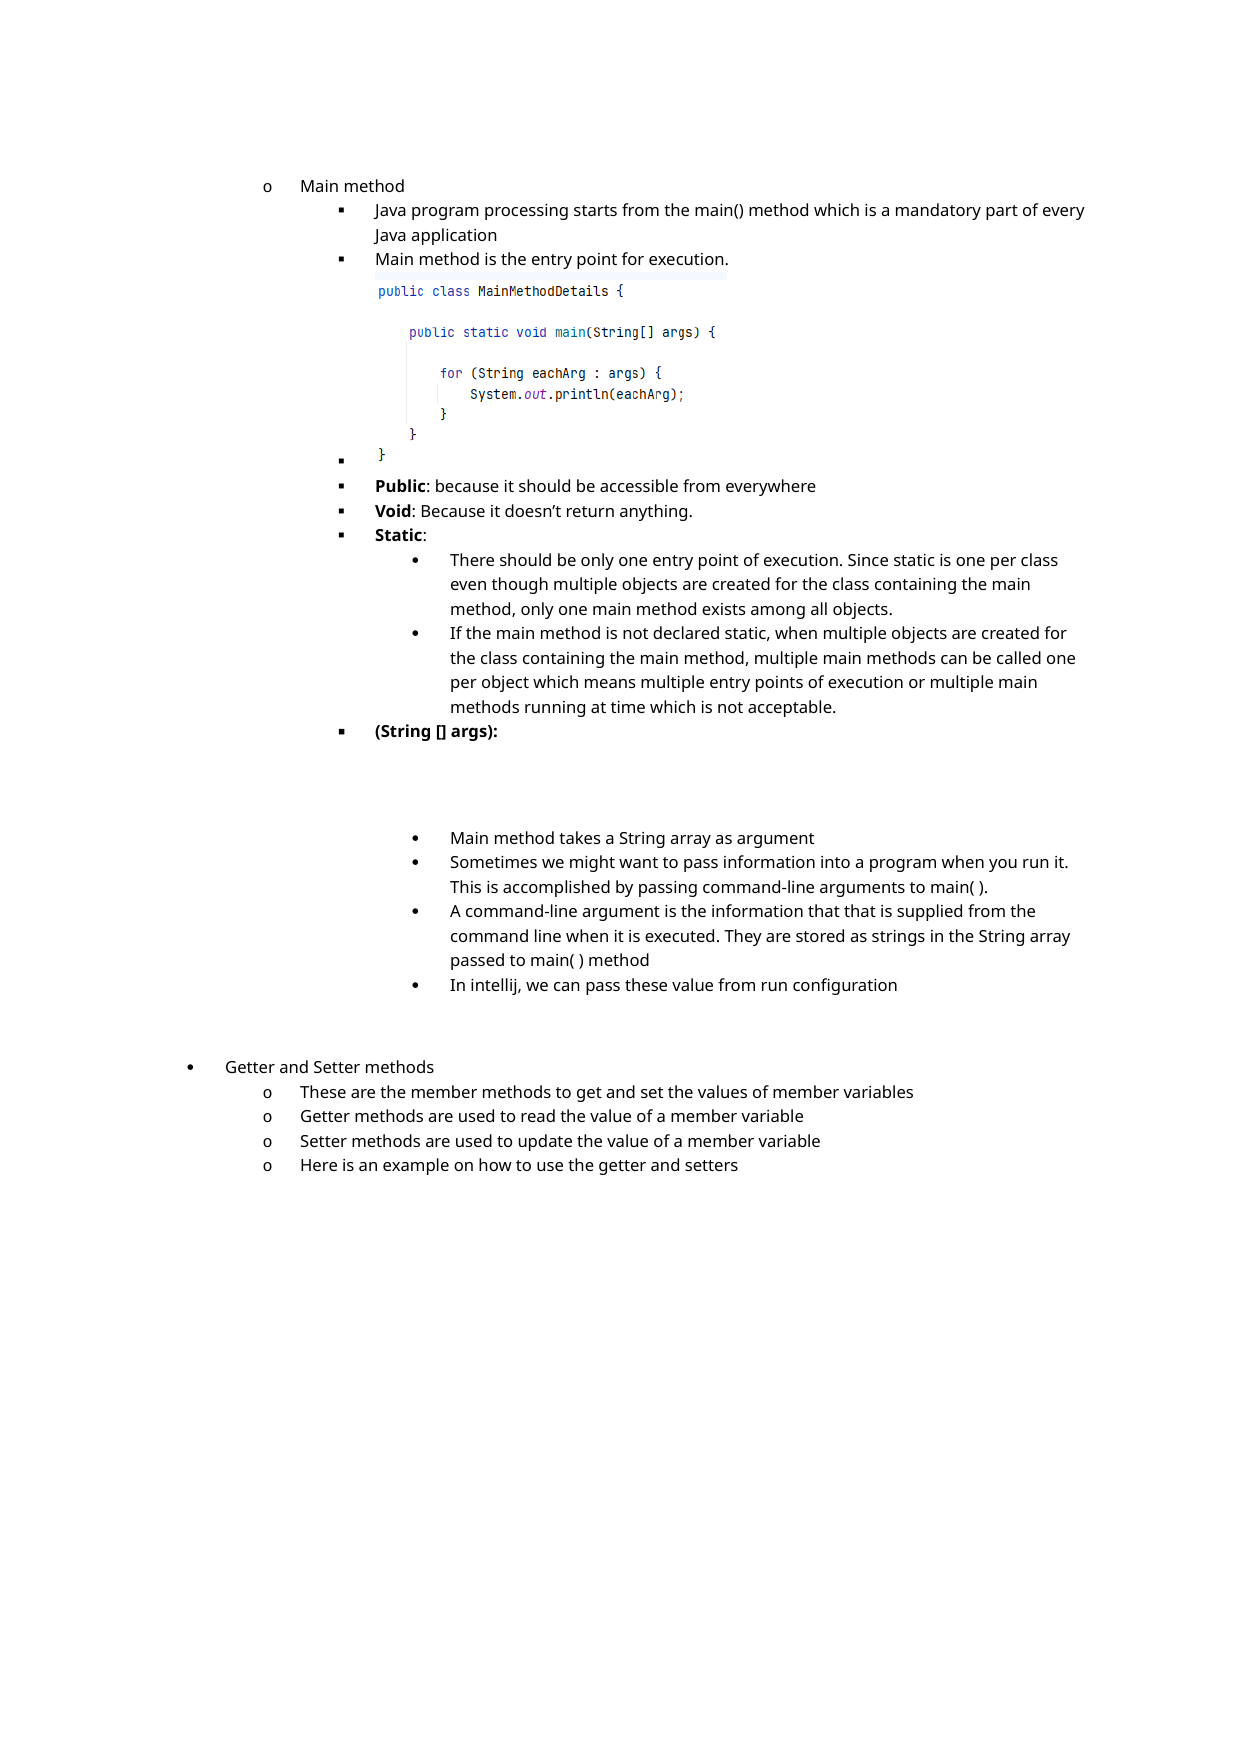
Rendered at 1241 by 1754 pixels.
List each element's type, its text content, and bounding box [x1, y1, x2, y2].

list Getter methods are used to read the value of a member variable [262, 1105, 1090, 1128]
list Void: Because it doesn’t return anything. [337, 499, 1090, 522]
list These are the member methods to get and set the values of member variables [262, 1080, 1090, 1103]
list Main method [262, 174, 1090, 197]
list Main method is the entry point for execution. [337, 248, 1090, 271]
list (String [] args): [337, 720, 1090, 743]
picture [375, 272, 727, 468]
list Public: because it should be accessible from everywhere [337, 475, 1090, 498]
list Java program processing starts from the main() method which is a mandatory part of every Java application [337, 199, 1090, 246]
list In intellij, we can pass these value from run configuration [412, 973, 1090, 996]
list Getter and Setter methods [187, 1056, 1090, 1078]
list Here is an example on how to use the getter and setters [262, 1154, 1090, 1177]
list Static: [337, 524, 1090, 547]
list Setter methods are used to update the value of a member variable [262, 1129, 1090, 1152]
list A command-line argument is the information that that is supplied from the command line when it is executed. They are stored as strings in the String array passed to main( ) method [412, 900, 1090, 972]
list Main method takes a String array as argument [412, 827, 1090, 849]
list If the main method is not declared static, when multiple objects are created for the class containing the main method, multiple main methods can be called one per object which means multiple entry points of execution or multiple main methods running at time which is not acceptable. [412, 622, 1090, 718]
list Sometimes we might want to pass information into a program when you run it. This is accomplished by passing command-line arguments to main( ). [412, 851, 1090, 898]
list There should be only one entry point of execution. Since static is one per class even though multiple objects are created for the class containing the main method, only one main method exists among all objects. [412, 548, 1090, 620]
